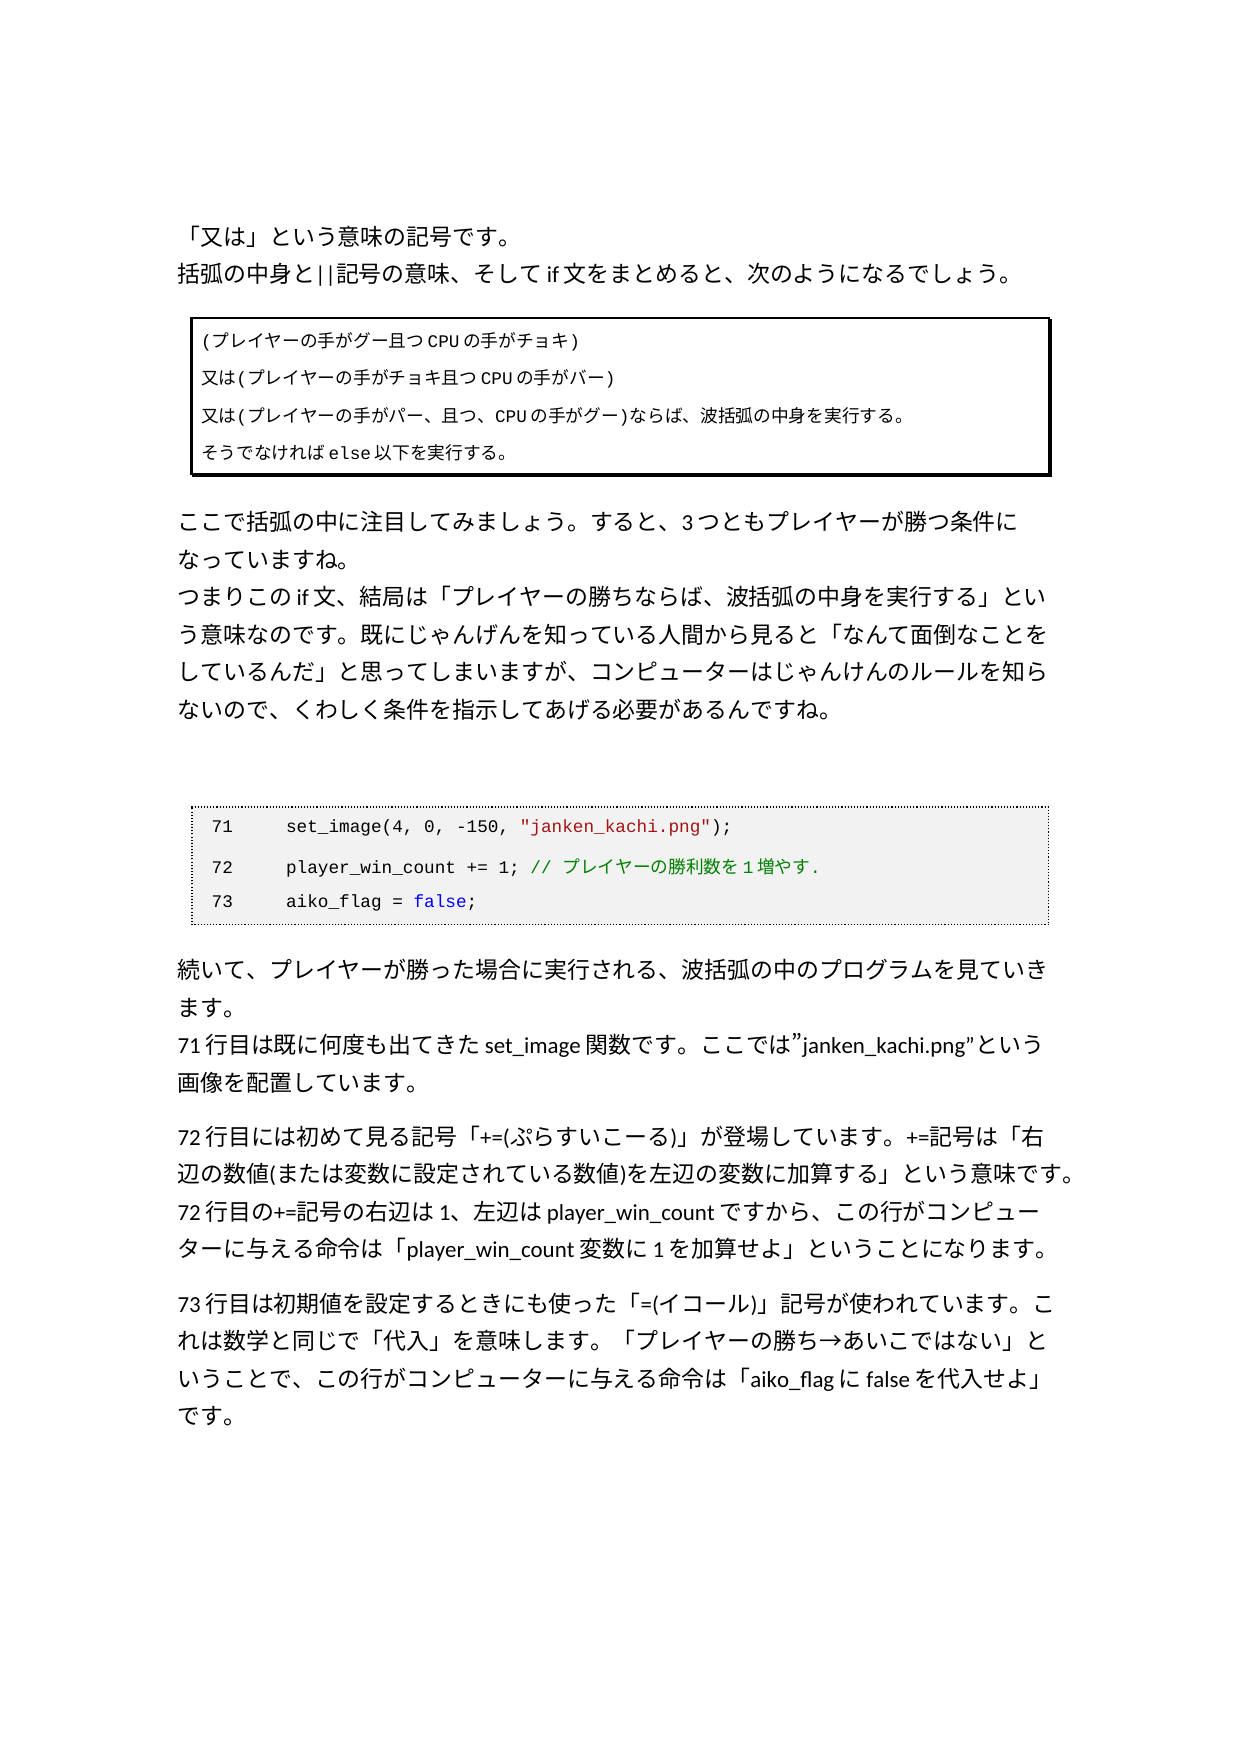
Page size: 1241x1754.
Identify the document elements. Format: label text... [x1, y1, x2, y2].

text 71 set_image(4, 0, -150, "janken_kachi.png"); 72 player_win_count += 1; // プレイヤーの勝利数を1増やす. 73 aiko_flag = false; [191, 806, 1049, 925]
text 72行目には初めて見る記号「+=(ぷらすいこーる)」が登場しています。+=記号は「右辺の数値(または変数に設定されている数値)を左辺の変数に加算する」という意味です。72行目の+=記号の右辺は1、左辺はplayer_win_countですから、この行がコンピューターに与える命令は「player_win_count変数に1を加算せよ」ということになります。 [177, 1117, 1063, 1267]
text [177, 217, 1063, 292]
text ここで括弧の中に注目してみましょう。すると、3つともプレイヤーが勝つ条件になっていますね。 つまりこのif文、結局は「プレイヤーの勝ちならば、波括弧の中身を実行する」という意味なのです。既にじゃんげんを知っている人間から見ると「なんて面倒なことをしているんだ」と思ってしまいますが、コンピューターはじゃんけんのルールを知らないので、くわしく条件を指示してあげる必要があるんですね。 [177, 502, 1063, 727]
text 73行目は初期値を設定するときにも使った「=(イコール)」記号が使われています。これは数学と同じで「代入」を意味します。「プレイヤーの勝ち→あいこではない」ということで、この行がコンピューターに与える命令は「aiko_flagにfalseを代入せよ」です。 [177, 1283, 1063, 1433]
text (プレイヤーの手がグー且つCPUの手がチョキ) 又は(プレイヤーの手がチョキ且つCPUの手がバー) 又は(プレイヤーの手がパー、且つ、CPUの手がグー)ならば、波括弧の中身を実行する。 そうでなければelse以下を実行する。 [193, 319, 1048, 473]
text 続いて、プレイヤーが勝った場合に実行される、波括弧の中のプログラムを見ていきます。 71行目は既に何度も出てきたset_image関数です。ここでは”janken_kachi.png”という画像を配置しています。 [177, 950, 1063, 1100]
